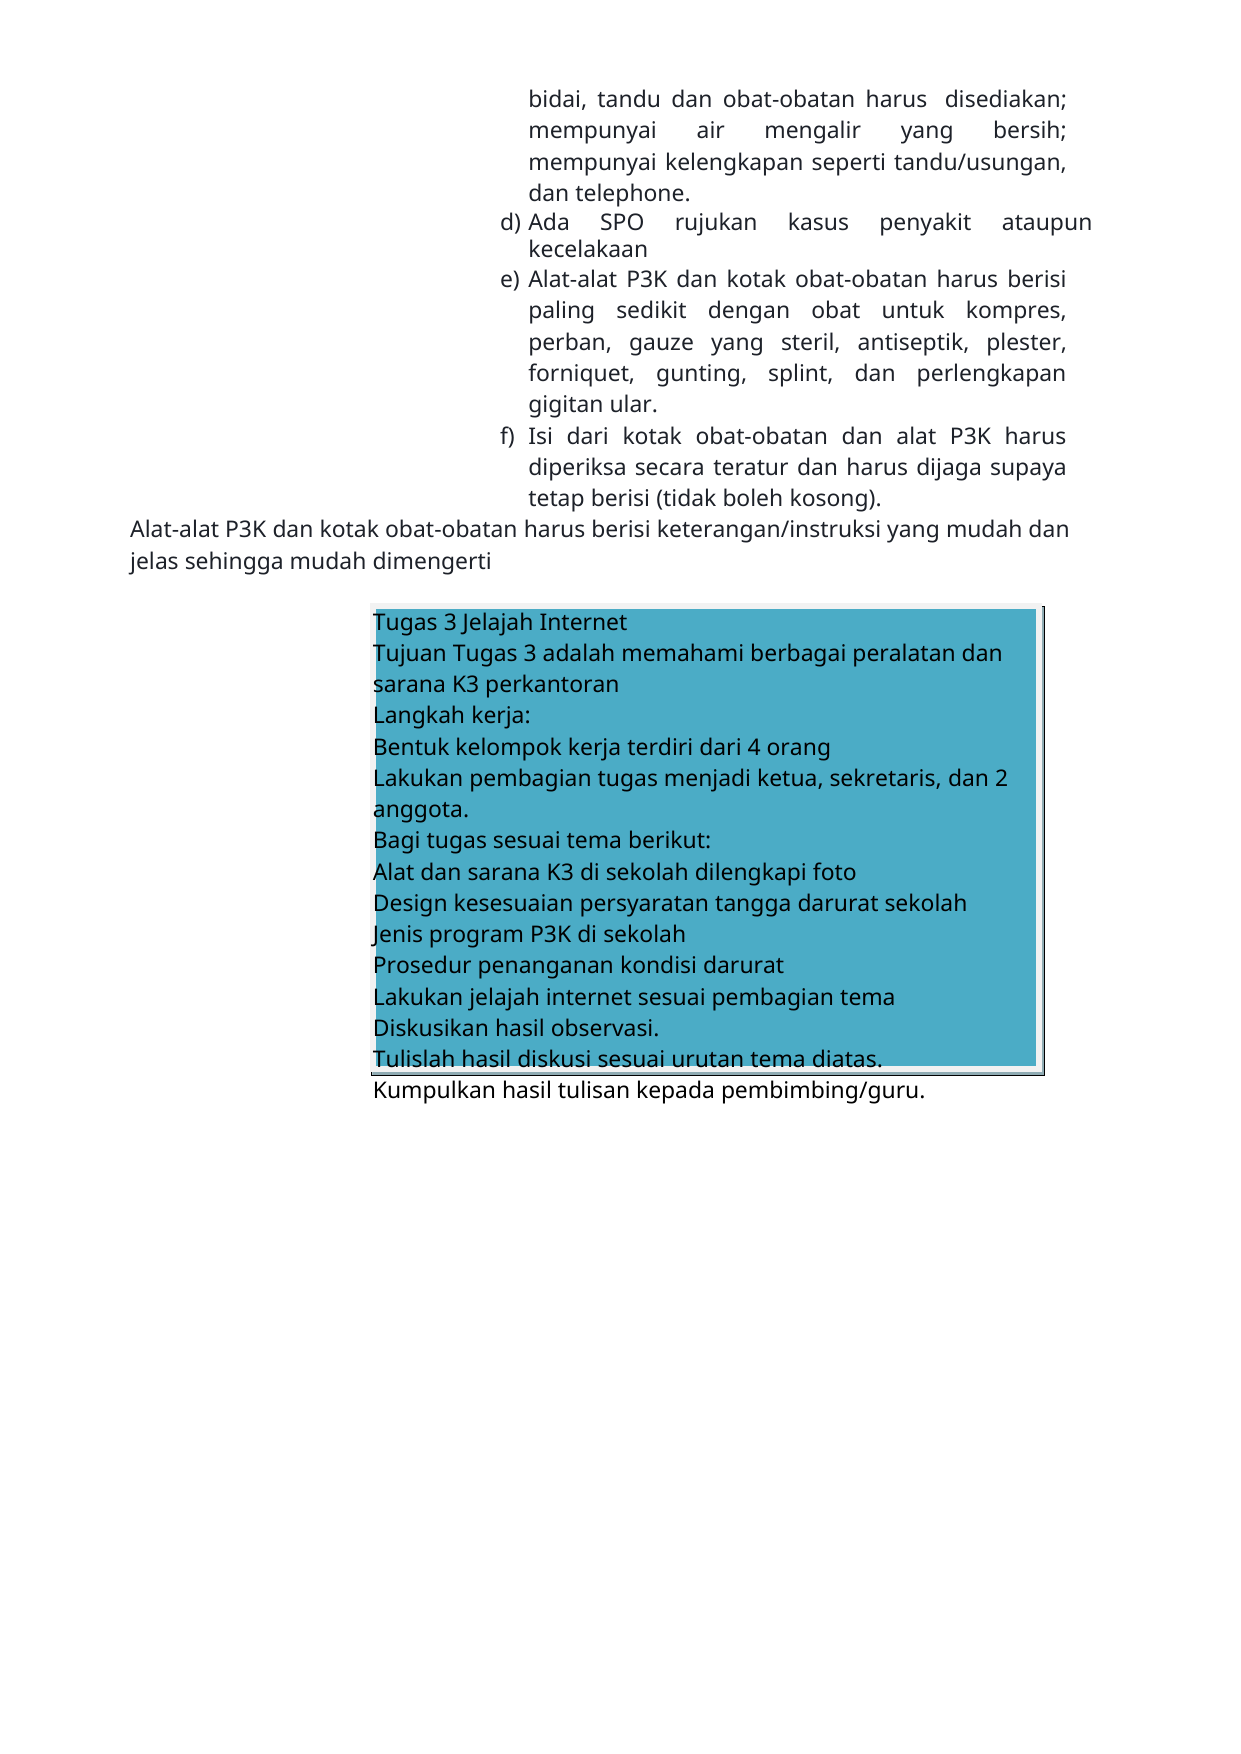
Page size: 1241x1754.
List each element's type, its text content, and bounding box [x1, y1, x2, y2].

text bidai, tandu dan obat-obatan harus disediakan; mempunyai air mengalir yang bersih; mempunyai kelengkapan seperti tandu/usungan, dan telephone. [528, 83, 1067, 208]
list Isi dari kotak obat-obatan dan alat P3K harus diperiksa secara teratur dan harus dijaga supaya tetap berisi (tidak boleh kosong). [500, 419, 1067, 513]
list Alat-alat P3K dan kotak obat-obatan harus berisi paling sedikit dengan obat untuk kompres, perban, gauze yang steril, antiseptik, plester, forniquet, gunting, splint, dan perlengkapan gigitan ular. [500, 263, 1067, 419]
picture [372, 607, 1044, 1075]
list Alat-alat P3K dan kotak obat-obatan harus berisi keterangan/instruksi yang mudah dan jelas sehingga mudah dimengerti [130, 513, 1092, 576]
list Ada SPO rujukan kasus penyakit ataupun kecelakaan [500, 208, 1092, 263]
